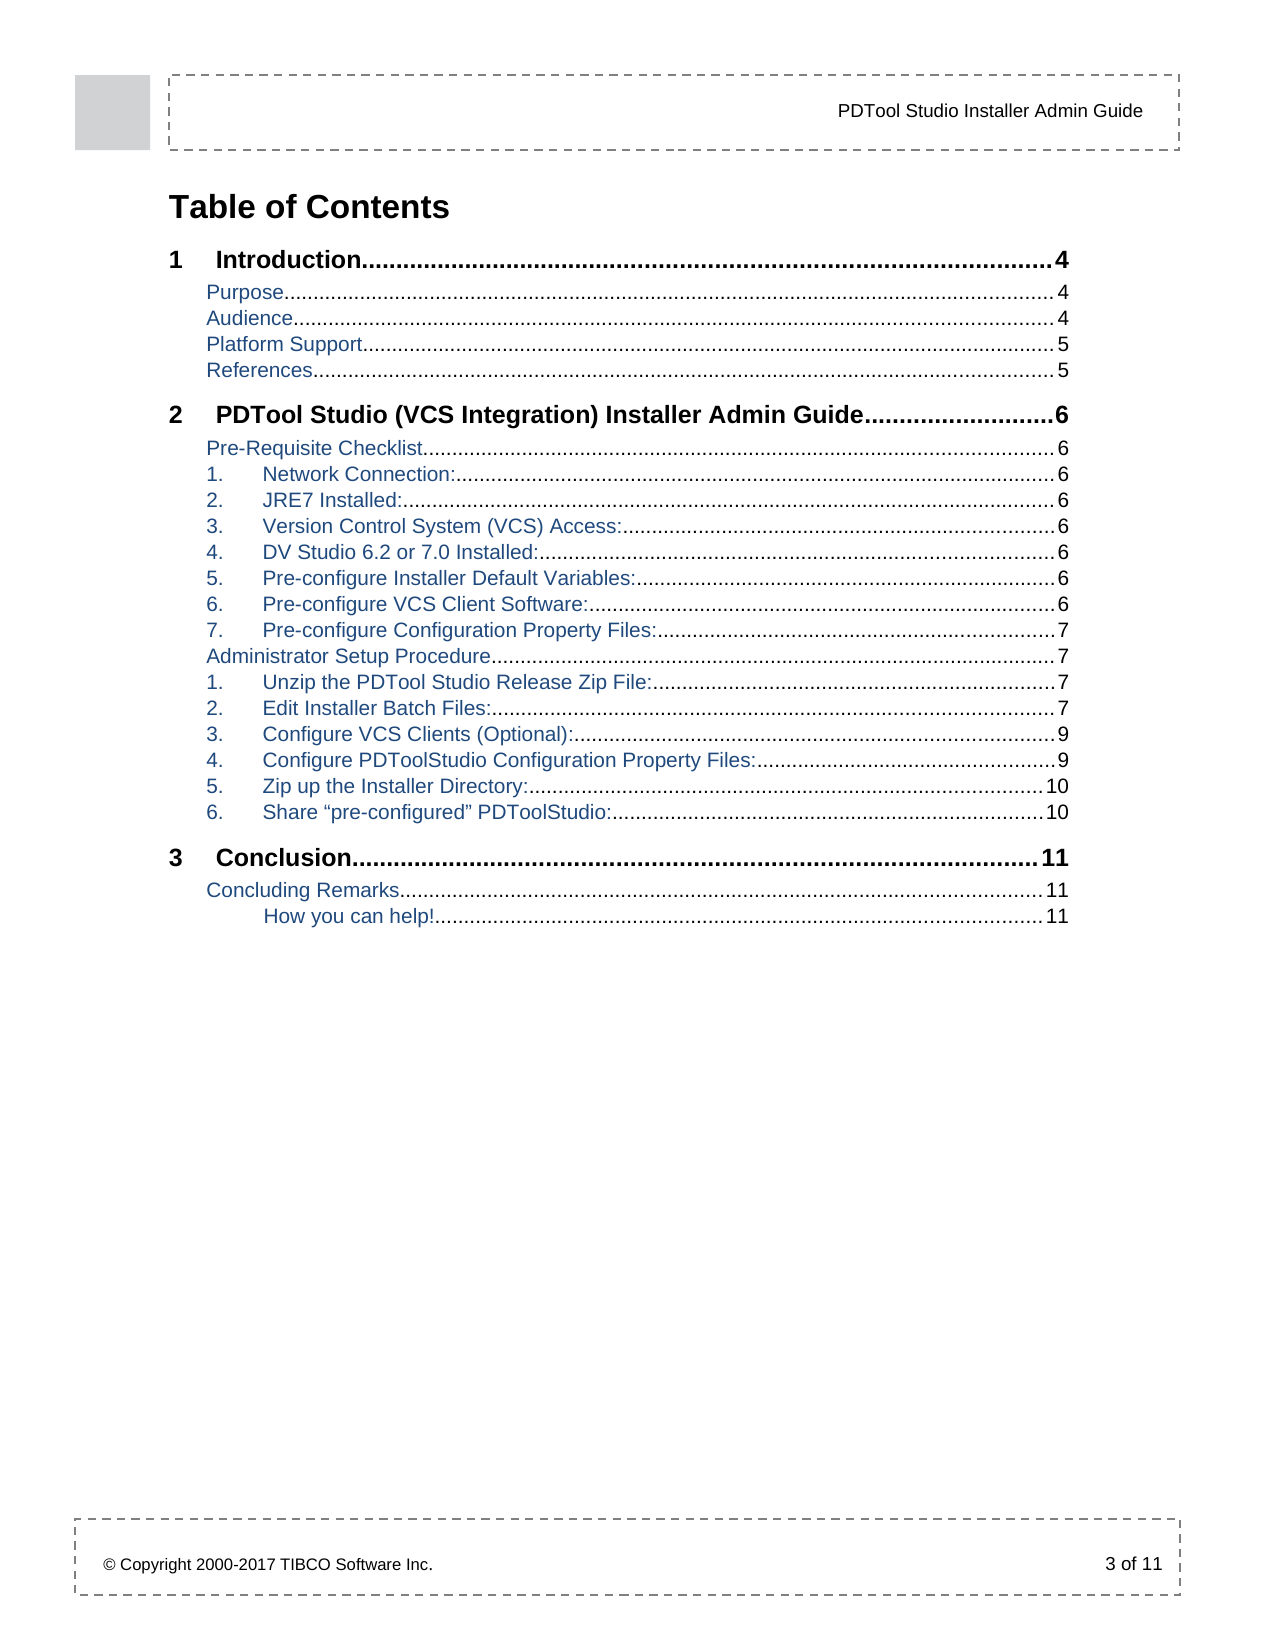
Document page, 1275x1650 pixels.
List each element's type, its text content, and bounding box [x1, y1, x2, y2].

text 3. Configure VCS Clients (Optional): 9 [206, 722, 1162, 746]
text 2 PDTool Studio (VCS Integration) Installer Admin Guide 6 [169, 401, 1162, 429]
text References 5 [206, 358, 1162, 382]
text Audience 4 [206, 306, 1162, 330]
text 6. Share “pre-configured” PDToolStudio: 10 [206, 800, 1162, 824]
text 7. Pre-configure Configuration Property Files: 7 [206, 618, 1162, 642]
text 5. Pre-configure Installer Default Variables: 6 [206, 566, 1162, 590]
text 6. Pre-configure VCS Client Software: 6 [206, 592, 1162, 616]
text Administrator Setup Procedure 7 [206, 644, 1162, 668]
text How you can help! 11 [263, 904, 1162, 928]
text Concluding Remarks 11 [206, 878, 1162, 902]
text 1 Introduction 4 [169, 245, 1162, 273]
text 4. Configure PDToolStudio Configuration Property Files: 9 [206, 748, 1162, 772]
text 3. Version Control System (VCS) Access: 6 [206, 514, 1162, 538]
text 5. Zip up the Installer Directory: 10 [206, 774, 1162, 798]
text 3 Conclusion 11 [169, 843, 1162, 872]
text Purpose 4 [206, 280, 1162, 304]
text 1. Unzip the PDTool Studio Release Zip File: 7 [206, 670, 1162, 694]
text 4. DV Studio 6.2 or 7.0 Installed: 6 [206, 540, 1162, 564]
text 2. Edit Installer Batch Files: 7 [206, 696, 1162, 720]
text 1. Network Connection: 6 [206, 462, 1162, 486]
text Pre-Requisite Checklist 6 [206, 436, 1162, 459]
text Platform Support 5 [206, 332, 1162, 356]
text 2. JRE7 Installed: 6 [206, 488, 1162, 512]
title Table of Contents [169, 187, 1162, 226]
